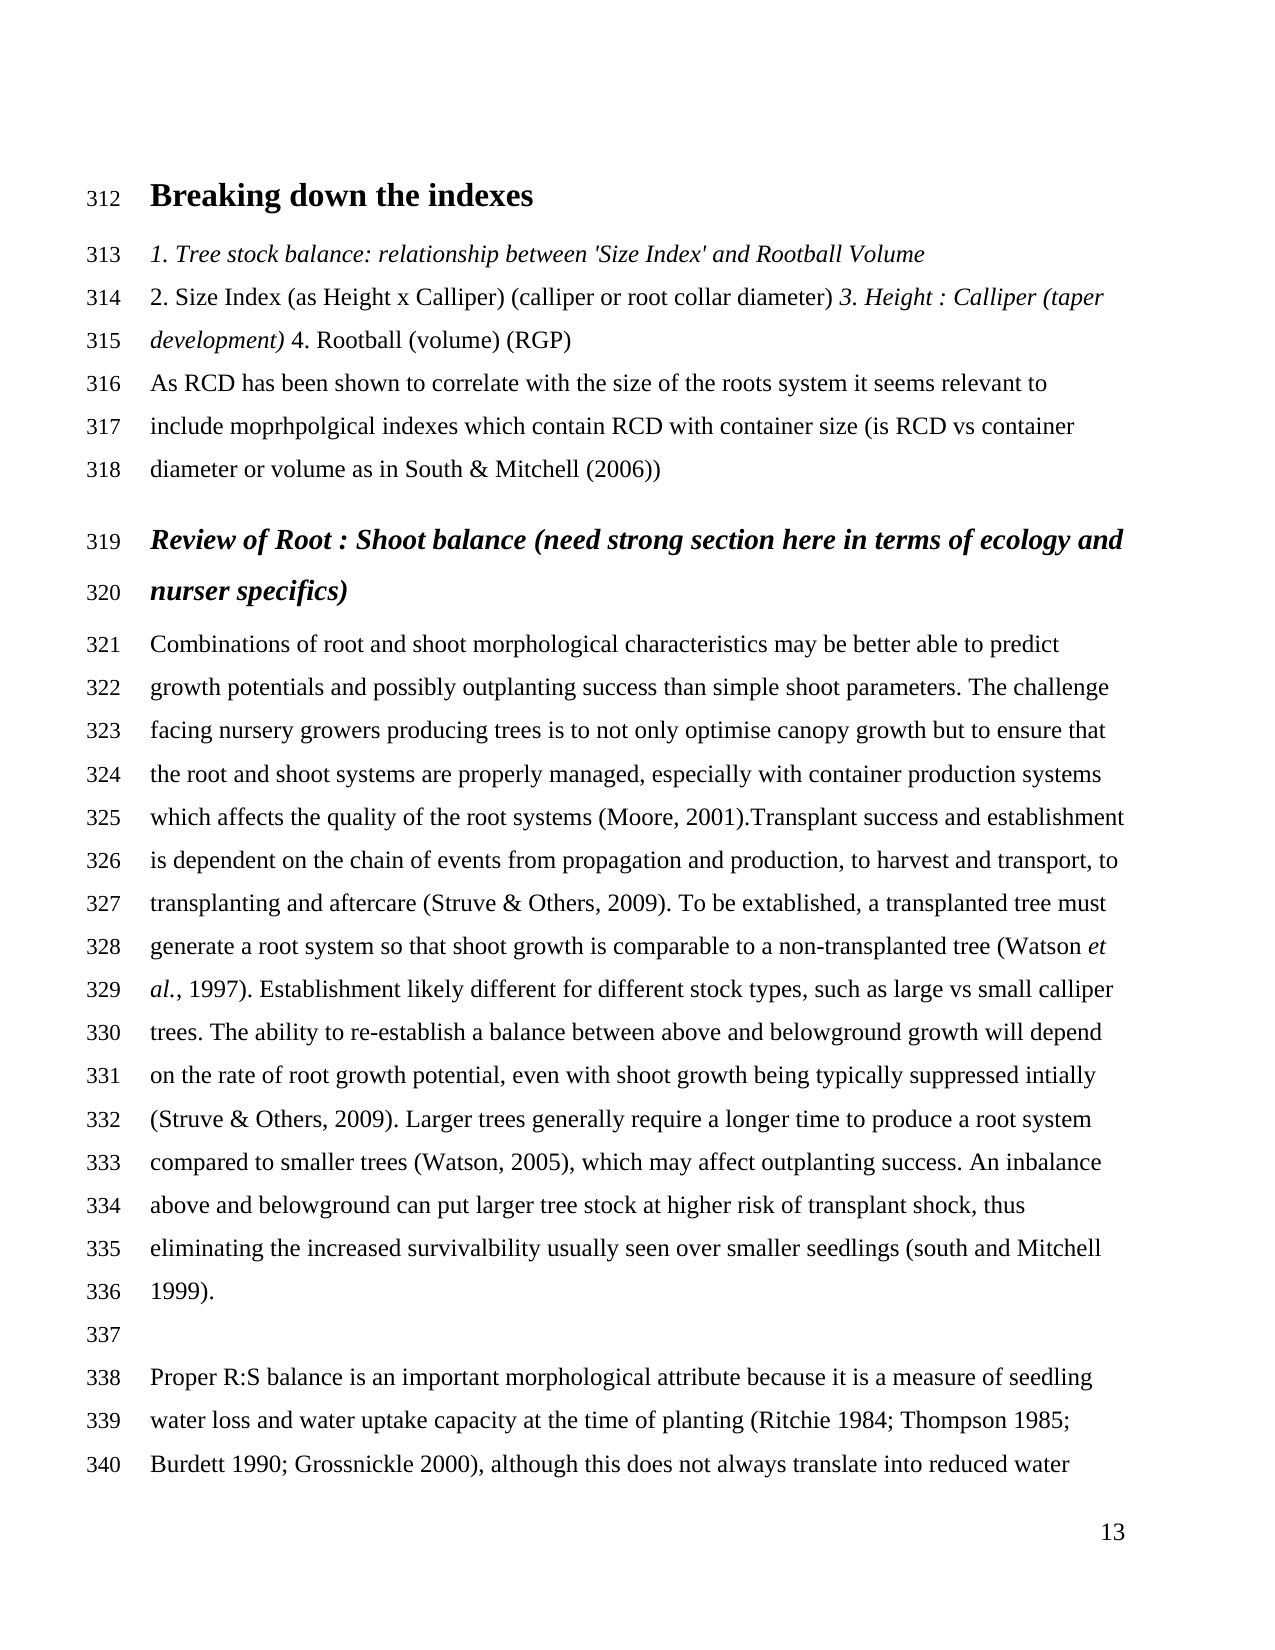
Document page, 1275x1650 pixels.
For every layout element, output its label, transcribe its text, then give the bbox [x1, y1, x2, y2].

subtitle Review of Root : Shoot balance (need strong section here in terms of ecology and nurser specifics) [150, 522, 1125, 606]
text As RCD has been shown to correlate with the size of the roots system it seems relevant to include moprhpolgical indexes which contain RCD with container size (is RCD vs container diameter or volume as in South & Mitchell (2006)) [150, 368, 1125, 483]
subtitle Breaking down the indexes [150, 175, 1125, 213]
